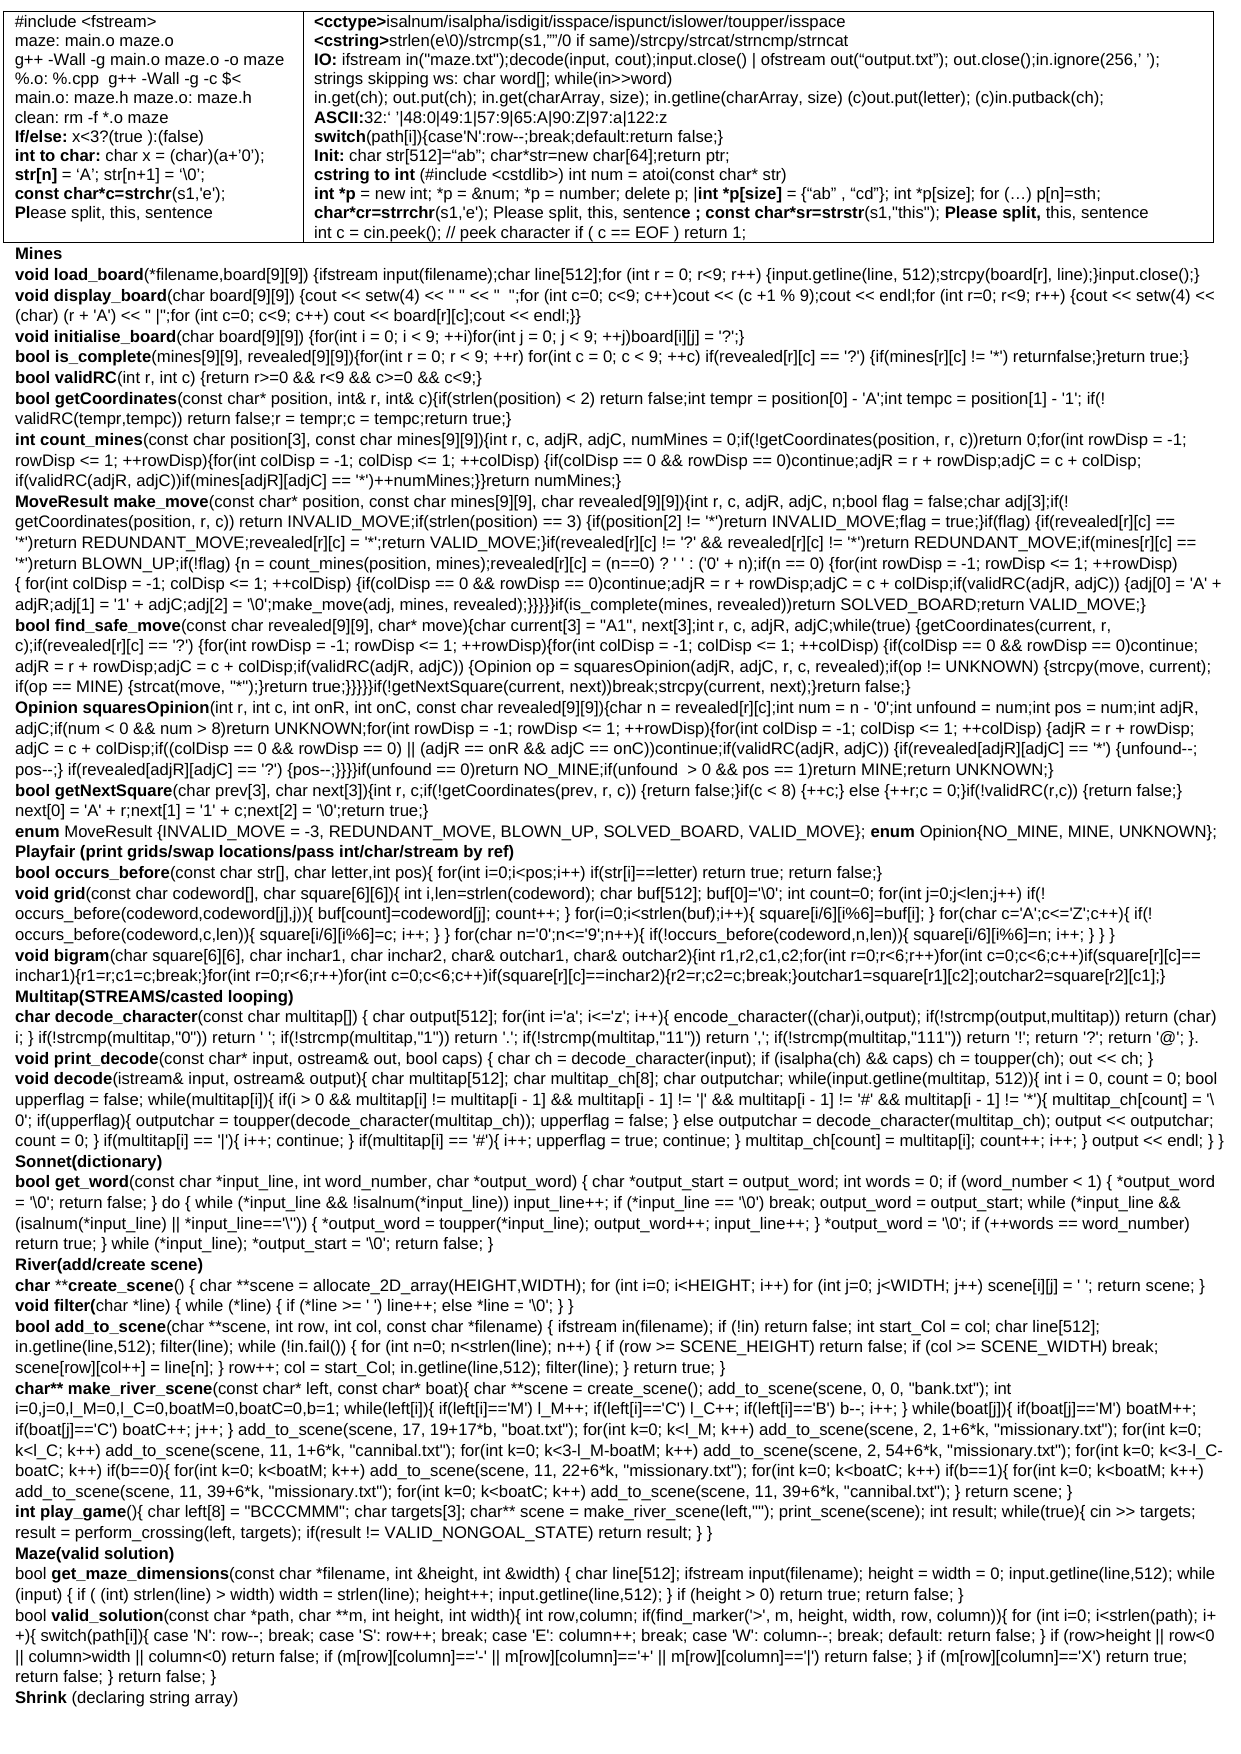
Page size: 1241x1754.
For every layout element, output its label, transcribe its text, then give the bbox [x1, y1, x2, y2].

table_header <cctype>isalnum/isalpha/isdigit/isspace/ispunct/islower/toupper/isspace <cstring>strlen(e\0)/strcmp(s1,””/0 if same)/strcpy/strcat/strncmp/strncat IO: ifstream in("maze.txt");decode(input, cout);input.close() | ofstream out(“output.txt”); out.close();in.ignore(256,’ ’); strings skipping ws: char word[]; while(in>>word) in.get(ch); out.put(ch); in.get(charArray, size); in.getline(charArray, size) (c)out.put(letter); (c)in.putback(ch); ASCII:32:‘ ’|48:0|49:1|57:9|65:A|90:Z|97:a|122:z switch(path[i]){case'N':row--;break;default:return false;} Init: char str[512]=“ab”; char*str=new char[64];return ptr; cstring to int (#include <cstdlib>) int num = atoi(const char* str) int *p = new int; *p = &num; *p = number; delete p; |int *p[size] = {“ab” , “cd”}; int *p[size]; for (…) p[n]=sth; char*cr=strrchr(s1,'e'); Please split, this, sentence ; const char*sr=strstr(s1,"this"); Please split, this, sentence int c = cin.peek(); // peek character if ( c == EOF ) return 1; [304, 12, 1213, 242]
text MoveResult make_move(const char* position, const char mines[9][9], char revealed[9][9]){int r, c, adjR, adjC, n;bool flag = false;char adj[3];if(!getCoordinates(position, r, c)) return INVALID_MOVE;if(strlen(position) == 3) {if(position[2] != '*')return INVALID_MOVE;flag = true;}if(flag) {if(revealed[r][c] == '*')return REDUNDANT_MOVE;revealed[r][c] = '*';return VALID_MOVE;}if(revealed[r][c] != '?' && revealed[r][c] != '*')return REDUNDANT_MOVE;if(mines[r][c] == '*')return BLOWN_UP;if(!flag) {n = count_mines(position, mines);revealed[r][c] = (n==0) ? ' ' : ('0' + n);if(n == 0) {for(int rowDisp = -1; rowDisp <= 1; ++rowDisp){ for(int colDisp = -1; colDisp <= 1; ++colDisp) {if(colDisp == 0 && rowDisp == 0)continue;adjR = r + rowDisp;adjC = c + colDisp;if(validRC(adjR, adjC)) {adj[0] = 'A' + adjR;adj[1] = '1' + adjC;adj[2] = '\0';make_move(adj, mines, revealed);}}}}}if(is_complete(mines, revealed))return SOLVED_BOARD;return VALID_MOVE;} [15, 492, 1225, 614]
text bool validRC(int r, int c) {return r>=0 && r<9 && c>=0 && c<9;} [15, 368, 1225, 387]
text next[0] = 'A' + r;next[1] = '1' + c;next[2] = '\0';return true;} [15, 801, 1225, 820]
text bool getCoordinates(const char* position, int& r, int& c){if(strlen(position) < 2) return false;int tempr = position[0] - 'A';int tempc = position[1] - '1'; if(!validRC(tempr,tempc)) return false;r = tempr;c = tempc;return true;} [15, 388, 1225, 428]
text Shrink (declaring string array) [15, 1688, 1225, 1707]
text pos--;} if(revealed[adjR][adjC] == '?') {pos--;}}}}if(unfound == 0)return NO_MINE;if(unfound > 0 && pos == 1)return MINE;return UNKNOWN;} [15, 760, 1225, 779]
table_header #include <fstream> maze: main.o maze.o g++ -Wall -g main.o maze.o -o maze %.o: %.cpp g++ -Wall -g -c $< main.o: maze.h maze.o: maze.h clean: rm -f *.o maze If/else: x<3?(true ):(false) int to char: char x = (char)(a+’0’); str[n] = ‘A’; str[n+1] = ‘\0’; const char*c=strchr(s1,'e'); Please split, this, sentence [4, 12, 303, 242]
text enum MoveResult {INVALID_MOVE = -3, REDUNDANT_MOVE, BLOWN_UP, SOLVED_BOARD, VALID_MOVE}; enum Opinion{NO_MINE, MINE, UNKNOWN}; [15, 822, 1225, 841]
text bool get_maze_dimensions(const char *filename, int &height, int &width) { char line[512]; ifstream input(filename); height = width = 0; input.getline(line,512); while (input) { if ( (int) strlen(line) > width) width = strlen(line); height++; input.getline(line,512); } if (height > 0) return true; return false; } [15, 1564, 1225, 1604]
text bool find_safe_move(const char revealed[9][9], char* move){char current[3] = "A1", next[3];int r, c, adjR, adjC;while(true) {getCoordinates(current, r, c);if(revealed[r][c] == '?') {for(int rowDisp = -1; rowDisp <= 1; ++rowDisp){for(int colDisp = -1; colDisp <= 1; ++colDisp) {if(colDisp == 0 && rowDisp == 0)continue; [15, 615, 1225, 655]
text void display_board(char board[9][9]) {cout << setw(4) << " " << " ";for (int c=0; c<9; c++)cout << (c +1 % 9);cout << endl;for (int r=0; r<9; r++) {cout << setw(4) << (char) (r + 'A') << " |";for (int c=0; c<9; c++) cout << board[r][c];cout << endl;}} [15, 285, 1225, 325]
text char** make_river_scene(const char* left, const char* boat){ char **scene = create_scene(); add_to_scene(scene, 0, 0, "bank.txt"); int i=0,j=0,l_M=0,l_C=0,boatM=0,boatC=0,b=1; while(left[i]){ if(left[i]=='M') l_M++; if(left[i]=='C') l_C++; if(left[i]=='B') b--; i++; } while(boat[j]){ if(boat[j]=='M') boatM++; if(boat[j]=='C') boatC++; j++; } add_to_scene(scene, 17, 19+17*b, "boat.txt"); for(int k=0; k<l_M; k++) add_to_scene(scene, 2, 1+6*k, "missionary.txt"); for(int k=0; k<l_C; k++) add_to_scene(scene, 11, 1+6*k, "cannibal.txt"); for(int k=0; k<3-l_M-boatM; k++) add_to_scene(scene, 2, 54+6*k, "missionary.txt"); for(int k=0; k<3-l_C-boatC; k++) if(b==0){ for(int k=0; k<boatM; k++) add_to_scene(scene, 11, 22+6*k, "missionary.txt"); for(int k=0; k<boatC; k++) if(b==1){ for(int k=0; k<boatM; k++) add_to_scene(scene, 11, 39+6*k, "missionary.txt"); for(int k=0; k<boatC; k++) add_to_scene(scene, 11, 39+6*k, "cannibal.txt"); } return scene; } [15, 1378, 1225, 1501]
text int count_mines(const char position[3], const char mines[9][9]){int r, c, adjR, adjC, numMines = 0;if(!getCoordinates(position, r, c))return 0;for(int rowDisp = -1; rowDisp <= 1; ++rowDisp){for(int colDisp = -1; colDisp <= 1; ++colDisp) {if(colDisp == 0 && rowDisp == 0)continue;adjR = r + rowDisp;adjC = c + colDisp; if(validRC(adjR, adjC))if(mines[adjR][adjC] == '*')++numMines;}}return numMines;} [15, 430, 1225, 490]
text void print_decode(const char* input, ostream& out, bool caps) { char ch = decode_character(input); if (isalpha(ch) && caps) ch = toupper(ch); out << ch; } [15, 1048, 1225, 1068]
text bool add_to_scene(char **scene, int row, int col, const char *filename) { ifstream in(filename); if (!in) return false; int start_Col = col; char line[512]; in.getline(line,512); filter(line); while (!in.fail()) { for (int n=0; n<strlen(line); n++) { if (row >= SCENE_HEIGHT) return false; if (col >= SCENE_WIDTH) break; scene[row][col++] = line[n]; } row++; col = start_Col; in.getline(line,512); filter(line); } return true; } [15, 1317, 1225, 1377]
text Multitap(STREAMS/casted looping) [15, 987, 1225, 1006]
text Mines [15, 15, 1225, 263]
text bool occurs_before(const char str[], char letter,int pos){ for(int i=0;i<pos;i++) if(str[i]==letter) return true; return false;} [15, 863, 1225, 882]
text Maze(valid solution) [15, 1543, 1225, 1563]
text Sonnet(dictionary) [15, 1152, 1225, 1171]
text char **create_scene() { char **scene = allocate_2D_array(HEIGHT,WIDTH); for (int i=0; i<HEIGHT; i++) for (int j=0; j<WIDTH; j++) scene[i][j] = ' '; return scene; } [15, 1275, 1225, 1294]
text Opinion squaresOpinion(int r, int c, int onR, int onC, const char revealed[9][9]){char n = revealed[r][c];int num = n - '0';int unfound = num;int pos = num;int adjR, adjC;if(num < 0 && num > 8)return UNKNOWN;for(int rowDisp = -1; rowDisp <= 1; ++rowDisp){for(int colDisp = -1; colDisp <= 1; ++colDisp) {adjR = r + rowDisp; adjC = c + colDisp;if((colDisp == 0 && rowDisp == 0) || (adjR == onR && adjC == onC))continue;if(validRC(adjR, adjC)) {if(revealed[adjR][adjC] == '*') {unfound--; [15, 698, 1225, 758]
text Playfair (print grids/swap locations/pass int/char/stream by ref) [15, 842, 1225, 861]
text char decode_character(const char multitap[]) { char output[512]; for(int i='a'; i<='z'; i++){ encode_character((char)i,output); if(!strcmp(output,multitap)) return (char) i; } if(!strcmp(multitap,"0")) return ' '; if(!strcmp(multitap,"1")) return '.'; if(!strcmp(multitap,"11")) return ','; if(!strcmp(multitap,"111")) return '!'; return '?'; return '@'; }. [15, 1007, 1225, 1047]
text bool valid_solution(const char *path, char **m, int height, int width){ int row,column; if(find_marker('>', m, height, width, row, column)){ for (int i=0; i<strlen(path); i++){ switch(path[i]){ case 'N': row--; break; case 'S': row++; break; case 'E': column++; break; case 'W': column--; break; default: return false; } if (row>height || row<0 || column>width || column<0) return false; if (m[row][column]=='-' || m[row][column]=='+' || m[row][column]=='|') return false; } if (m[row][column]=='X') return true; return false; } return false; } [15, 1605, 1225, 1686]
text void bigram(char square[6][6], char inchar1, char inchar2, char& outchar1, char& outchar2){int r1,r2,c1,c2;for(int r=0;r<6;r++)for(int c=0;c<6;c++)if(square[r][c]== inchar1){r1=r;c1=c;break;}for(int r=0;r<6;r++)for(int c=0;c<6;c++)if(square[r][c]==inchar2){r2=r;c2=c;break;}outchar1=square[r1][c2];outchar2=square[r2][c1];} [15, 945, 1225, 985]
text bool is_complete(mines[9][9], revealed[9][9]){for(int r = 0; r < 9; ++r) for(int c = 0; c < 9; ++c) if(revealed[r][c] == '?') {if(mines[r][c] != '*') returnfalse;}return true;} [15, 347, 1225, 366]
text if(op == MINE) {strcat(move, "*");}return true;}}}}}if(!getNextSquare(current, next))break;strcpy(current, next);}return false;} [15, 677, 1225, 696]
text void initialise_board(char board[9][9]) {for(int i = 0; i < 9; ++i)for(int j = 0; j < 9; ++j)board[i][j] = '?';} [15, 327, 1225, 346]
text adjR = r + rowDisp;adjC = c + colDisp;if(validRC(adjR, adjC)) {Opinion op = squaresOpinion(adjR, adjC, r, c, revealed);if(op != UNKNOWN) {strcpy(move, current); [15, 657, 1225, 676]
text River(add/create scene) [15, 1255, 1225, 1274]
text void load_board(*filename,board[9][9]) {ifstream input(filename);char line[512];for (int r = 0; r<9; r++) {input.getline(line, 512);strcpy(board[r], line);}input.close();} [15, 265, 1225, 284]
text void filter(char *line) { while (*line) { if (*line >= ' ') line++; else *line = '\0'; } } [15, 1296, 1225, 1315]
text void decode(istream& input, ostream& output){ char multitap[512]; char multitap_ch[8]; char outputchar; while(input.getline(multitap, 512)){ int i = 0, count = 0; bool upperflag = false; while(multitap[i]){ if(i > 0 && multitap[i] != multitap[i - 1] && multitap[i - 1] != '|' && multitap[i - 1] != '#' && multitap[i - 1] != '*'){ multitap_ch[count] = '\0'; if(upperflag){ outputchar = toupper(decode_character(multitap_ch)); upperflag = false; } else outputchar = decode_character(multitap_ch); output << outputchar; count = 0; } if(multitap[i] == '|'){ i++; continue; } if(multitap[i] == '#'){ i++; upperflag = true; continue; } multitap_ch[count] = multitap[i]; count++; i++; } output << endl; } } [15, 1069, 1225, 1150]
text void grid(const char codeword[], char square[6][6]){ int i,len=strlen(codeword); char buf[512]; buf[0]='\0'; int count=0; for(int j=0;j<len;j++) if(!occurs_before(codeword,codeword[j],j)){ buf[count]=codeword[j]; count++; } for(i=0;i<strlen(buf);i++){ square[i/6][i%6]=buf[i]; } for(char c='A';c<='Z';c++){ if(!occurs_before(codeword,c,len)){ square[i/6][i%6]=c; i++; } } for(char n='0';n<='9';n++){ if(!occurs_before(codeword,n,len)){ square[i/6][i%6]=n; i++; } } } [15, 883, 1225, 944]
text bool get_word(const char *input_line, int word_number, char *output_word) { char *output_start = output_word; int words = 0; if (word_number < 1) { *output_word = '\0'; return false; } do { while (*input_line && !isalnum(*input_line)) input_line++; if (*input_line == '\0') break; output_word = output_start; while (*input_line && (isalnum(*input_line) || *input_line=='\'')) { *output_word = toupper(*input_line); output_word++; input_line++; } *output_word = '\0'; if (++words == word_number) return true; } while (*input_line); *output_start = '\0'; return false; } [15, 1172, 1225, 1253]
text bool getNextSquare(char prev[3], char next[3]){int r, c;if(!getCoordinates(prev, r, c)) {return false;}if(c < 8) {++c;} else {++r;c = 0;}if(!validRC(r,c)) {return false;} [15, 780, 1225, 799]
text int play_game(){ char left[8] = "BCCCMMM"; char targets[3]; char** scene = make_river_scene(left,""); print_scene(scene); int result; while(true){ cin >> targets; result = perform_crossing(left, targets); if(result != VALID_NONGOAL_STATE) return result; } } [15, 1502, 1225, 1542]
